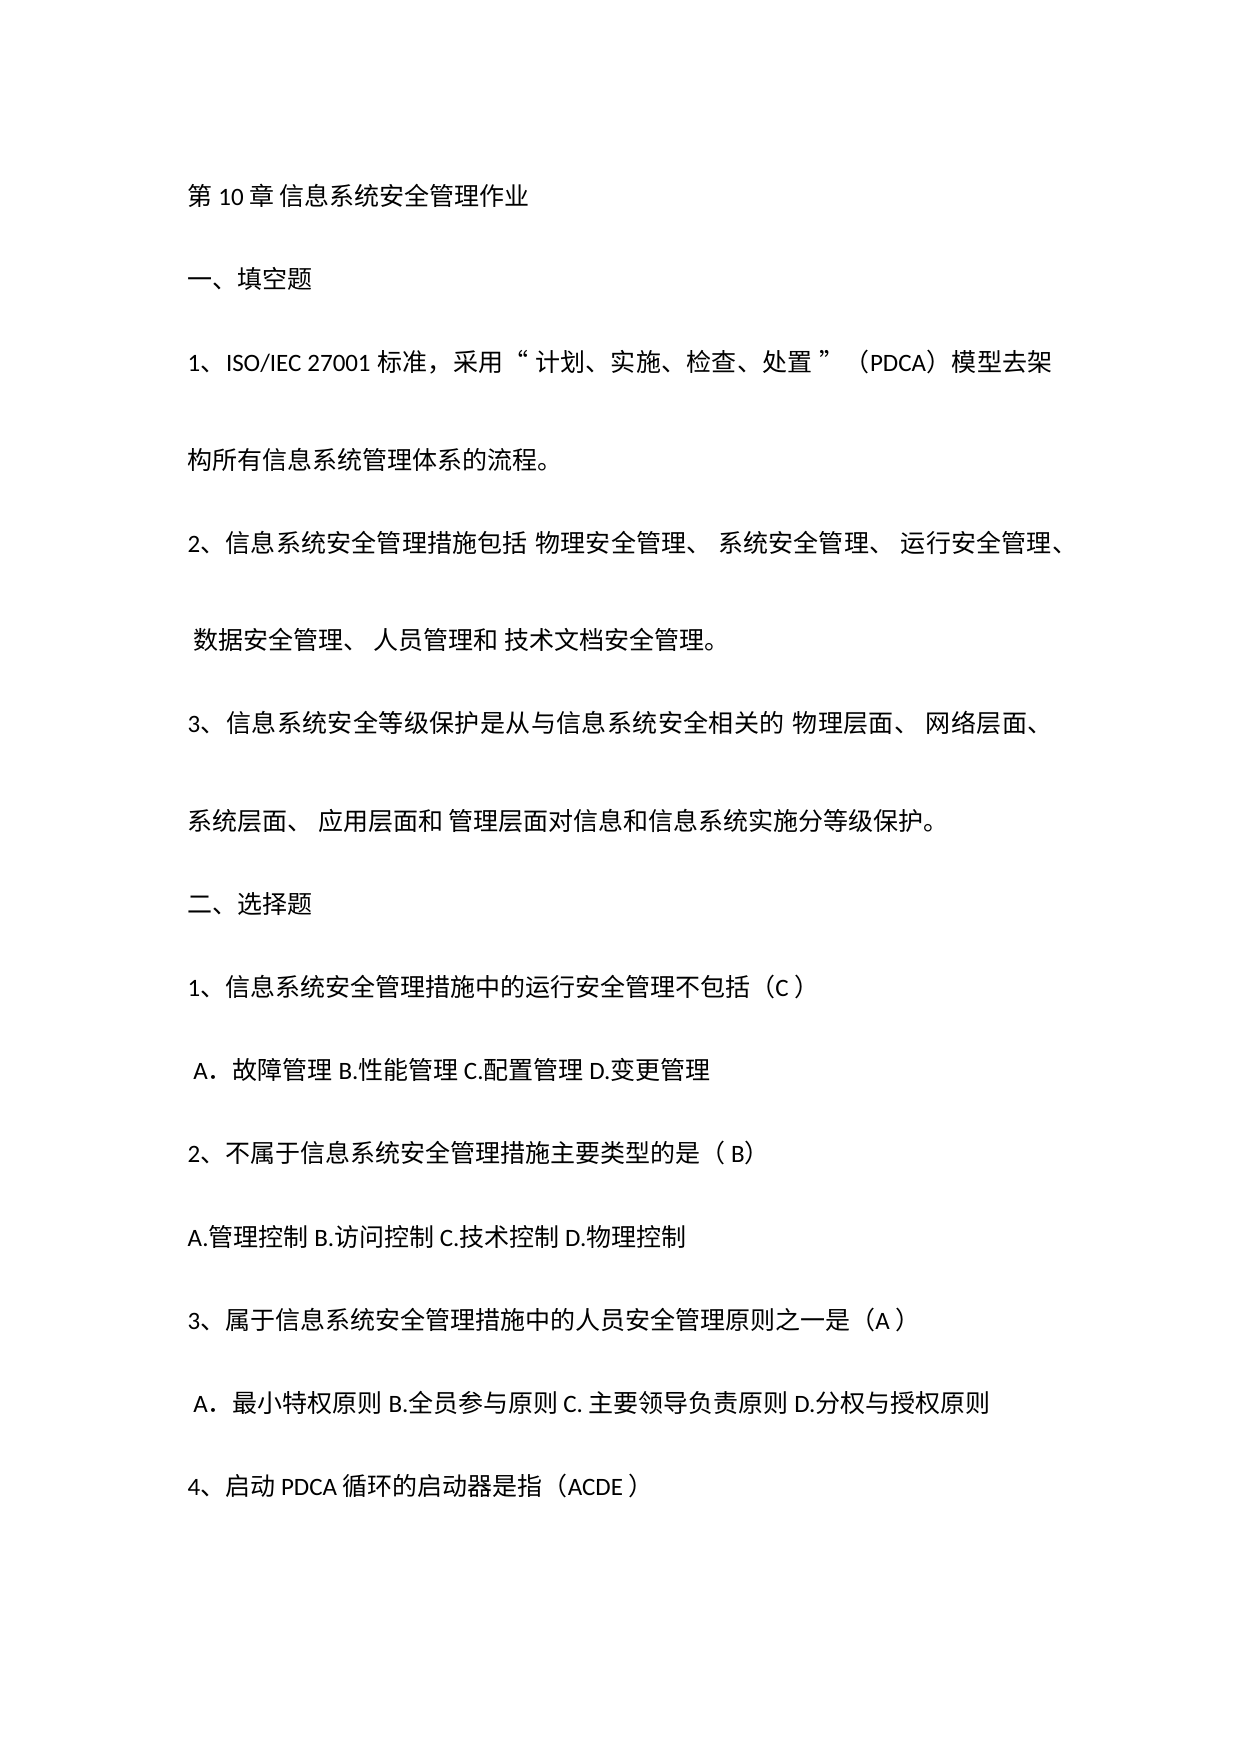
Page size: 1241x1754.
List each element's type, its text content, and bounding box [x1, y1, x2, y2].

text 二、选择题 [187, 870, 1053, 935]
text 1、信息系统安全管理措施中的运行安全管理不包括（C ） [187, 953, 1053, 1018]
text 一、填空题 [187, 245, 1053, 310]
text 3、信息系统安全等级保护是从与信息系统安全相关的 物理层面、 网络层面、 系统层面、 应用层面和 管理层面对信息和信息系统实施分等级保护。 [187, 689, 1053, 852]
text 第 10 章 信息系统安全管理作业 [187, 162, 1053, 227]
text 3、属于信息系统安全管理措施中的人员安全管理原则之一是（A ） [187, 1286, 1053, 1351]
text A．故障管理 B.性能管理 C.配置管理 D.变更管理 [187, 1036, 1053, 1101]
text A．最小特权原则 B.全员参与原则C. 主要领导负责原则 D.分权与授权原则 [187, 1369, 1053, 1434]
text 2、不属于信息系统安全管理措施主要类型的是（ B） [187, 1119, 1053, 1184]
text 2、信息系统安全管理措施包括 物理安全管理、 系统安全管理、 运行安全管理、 数据安全管理、 人员管理和 技术文档安全管理。 [187, 509, 1053, 671]
text 1、ISO/IEC 27001 标准，采用“ 计划、实施、检查、处置 ”（PDCA）模型去架构所有信息系统管理体系的流程。 [187, 328, 1053, 491]
text 4、启动 PDCA 循环的启动器是指（ACDE ） [187, 1452, 1053, 1517]
text A.管理控制 B.访问控制 C.技术控制 D.物理控制 [187, 1203, 1053, 1268]
